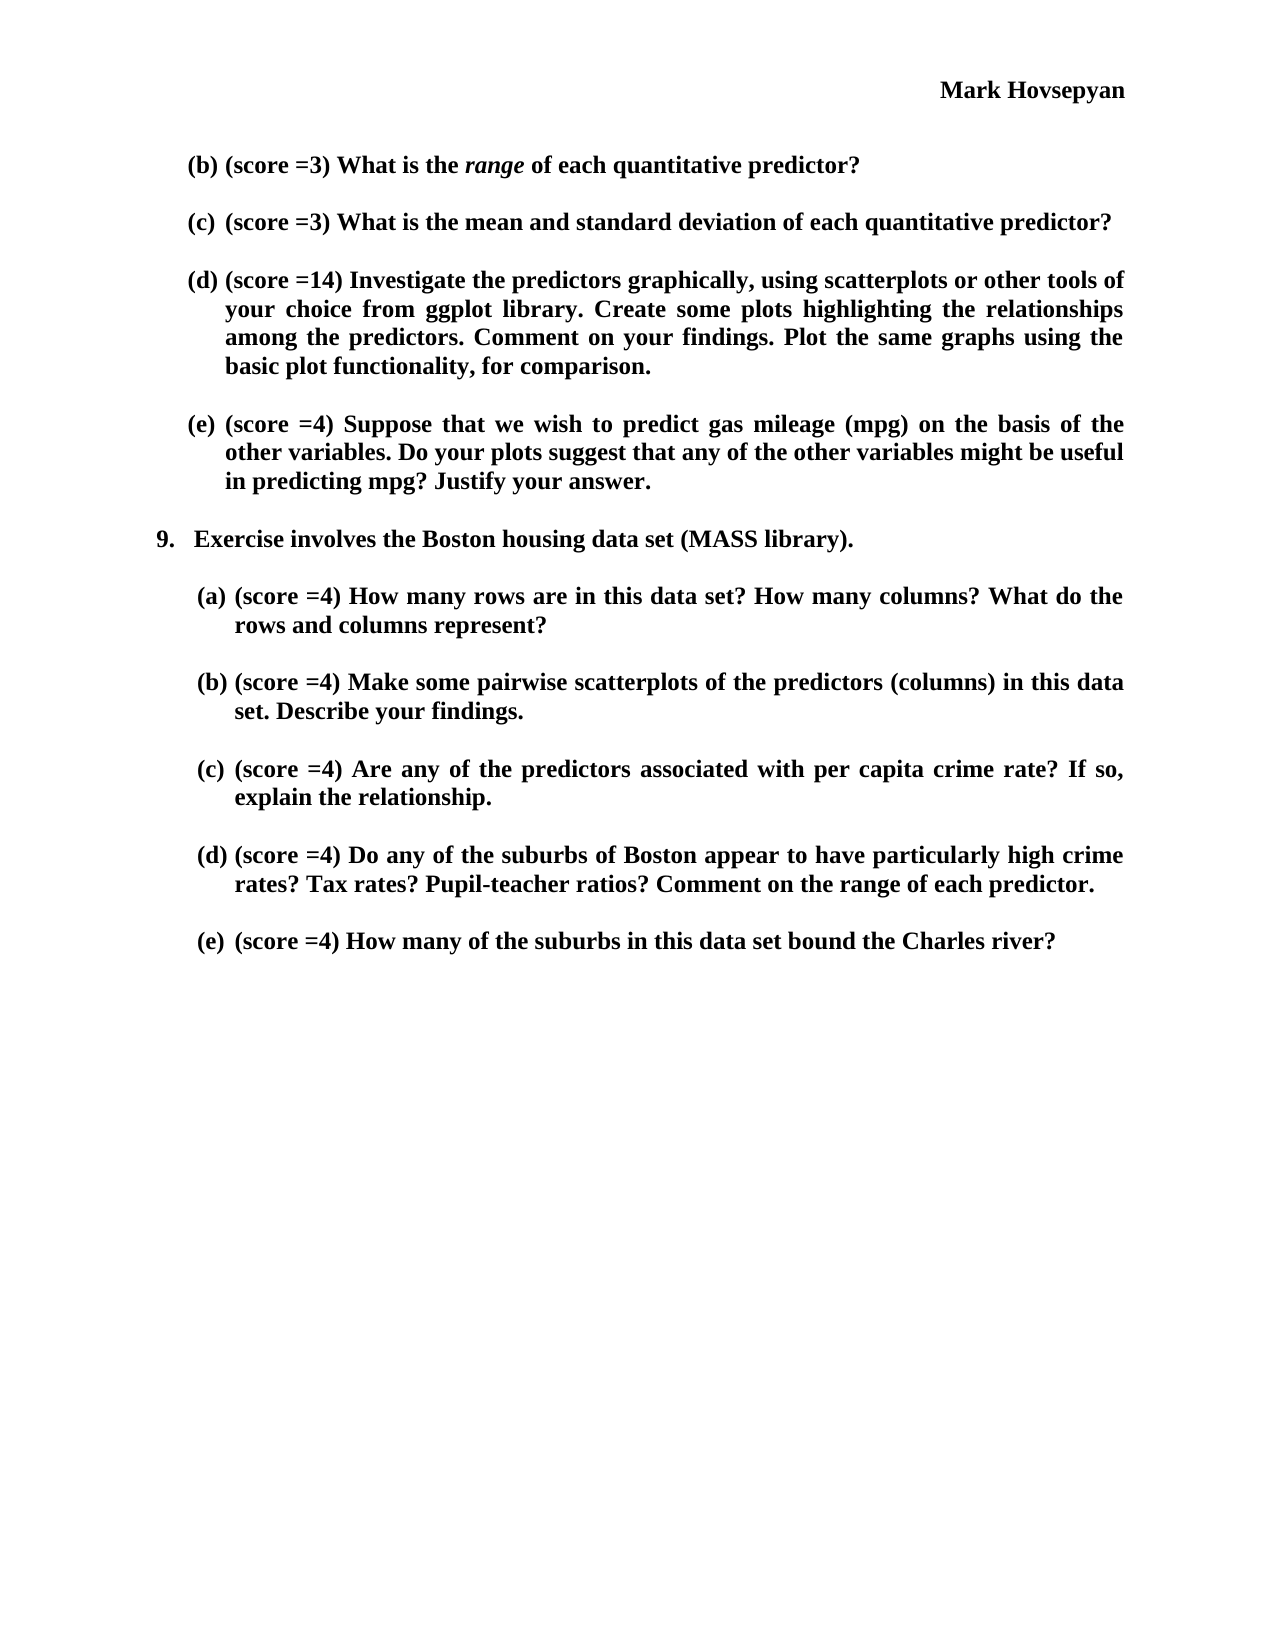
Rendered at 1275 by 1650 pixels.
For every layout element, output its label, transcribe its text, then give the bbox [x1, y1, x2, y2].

list (score =3) What is the mean and standard deviation of each quantitative predictor? [187, 207, 1125, 236]
list (score =4) Suppose that we wish to predict gas mileage (mpg) on the basis of the other variables. Do your plots suggest that any of the other variables might be useful in predicting mpg? Justify your answer. [187, 409, 1125, 495]
list (score =4) How many rows are in this data set? How many columns? What do the rows and columns represent? [197, 581, 1125, 639]
list (score =4) Are any of the predictors associated with per capita crime rate? If so, explain the relationship. [197, 754, 1125, 811]
list (score =4) How many of the suburbs in this data set bound the Charles river? [197, 926, 1125, 955]
list (score =3) What is the range of each quantitative predictor? [187, 150, 1125, 179]
list (score =4) Make some pairwise scatterplots of the predictors (columns) in this data set. Describe your findings. [197, 667, 1125, 725]
list (score =4) Do any of the suburbs of Boston appear to have particularly high crime rates? Tax rates? Pupil-teacher ratios? Comment on the range of each predictor. [197, 840, 1125, 897]
list Exercise involves the Boston housing data set (MASS library). [156, 524, 1125, 552]
list (score =14) Investigate the predictors graphically, using scatterplots or other tools of your choice from ggplot library. Create some plots highlighting the relationships among the predictors. Comment on your findings. Plot the same graphs using the basic plot functionality, for comparison. [187, 265, 1125, 380]
